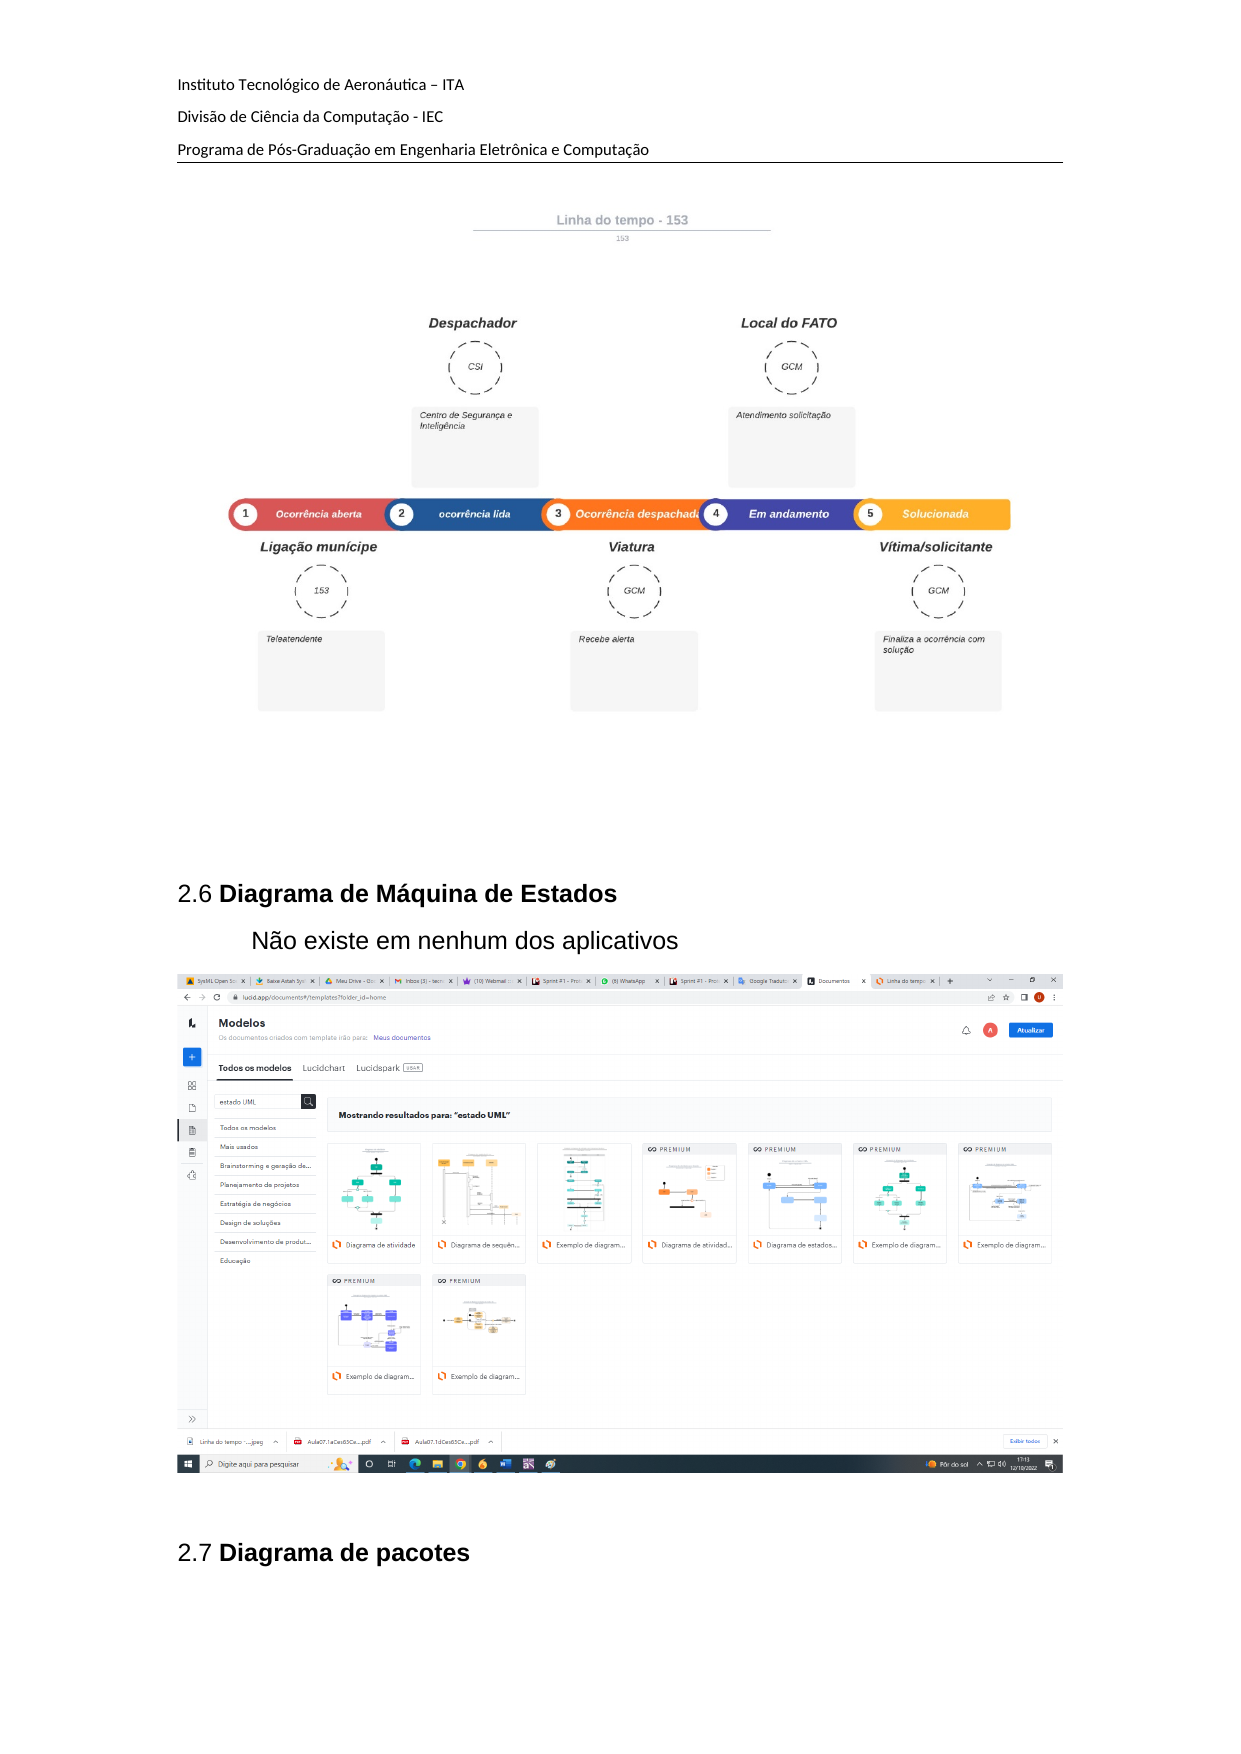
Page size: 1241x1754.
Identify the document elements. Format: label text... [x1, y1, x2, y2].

text Não existe em nenhum dos aplicativos [177, 926, 1063, 955]
text 2.7 Diagrama de pacotes [177, 1538, 1063, 1567]
picture [177, 974, 1063, 1473]
picture [177, 175, 1063, 860]
text 2.6 Diagrama de Máquina de Estados [177, 879, 1063, 907]
